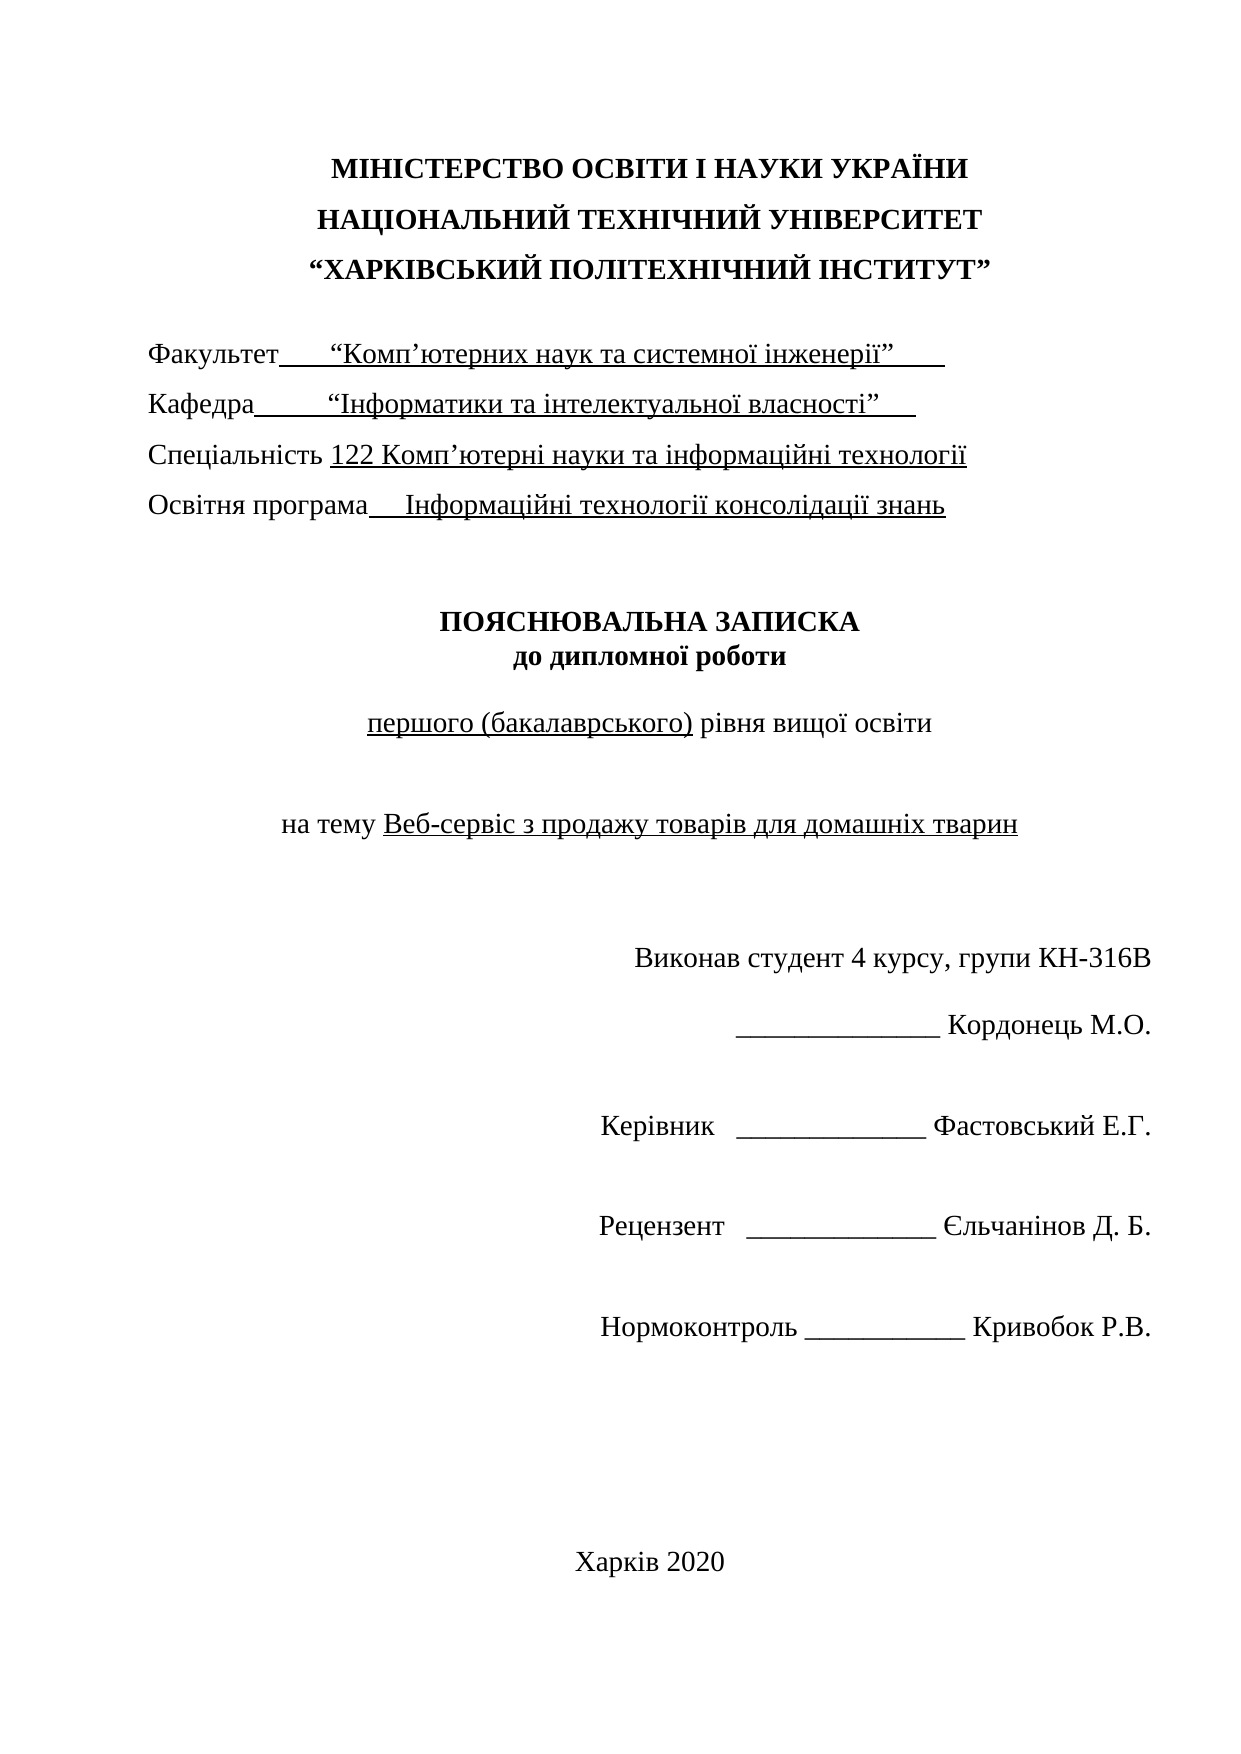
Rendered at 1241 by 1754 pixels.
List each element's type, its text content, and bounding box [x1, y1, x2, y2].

text Освітня програма Інформаційні технології консолідації знань [148, 487, 1152, 521]
text НАЦІОНАЛЬНИЙ ТЕХНІЧНИЙ УНІВЕРСИТЕТ [148, 202, 1152, 236]
text ПОЯСНЮВАЛЬНА ЗАПИСКА [148, 604, 1152, 638]
text ______________ Кордонець М.О. [148, 1007, 1152, 1041]
text Харків 2020 [148, 1544, 1152, 1577]
text до дипломної роботи [148, 638, 1152, 672]
text Рецензент _____________ Єльчанінов Д. Б. [148, 1208, 1152, 1242]
text Виконав студент 4 курсу, групи КН-316В [148, 940, 1152, 973]
text Спеціальність 122 Комп’ютерні науки та інформаційні технології [148, 437, 1152, 470]
text “ХАРКІВСЬКИЙ ПОЛІТЕХНІЧНИЙ ІНСТИТУТ” [148, 252, 1152, 286]
text МІНІСТЕРСТВО ОСВІТИ І НАУКИ УКРАЇНИ [148, 152, 1152, 185]
text Керівник _____________ Фастовський Е.Г. [148, 1108, 1152, 1141]
text Факультет “Комп’ютерних наук та системної інженерії” [148, 336, 1152, 370]
text першого (бакалаврського) рівня вищої освіти [148, 705, 1152, 739]
text Кафедра “Інформатики та інтелектуальної власності” [148, 386, 1152, 420]
text на тему Веб-сервіс з продажу товарів для домашніх тварин [148, 806, 1152, 839]
text Нормоконтроль ___________ Кривобок Р.В. [148, 1309, 1152, 1342]
